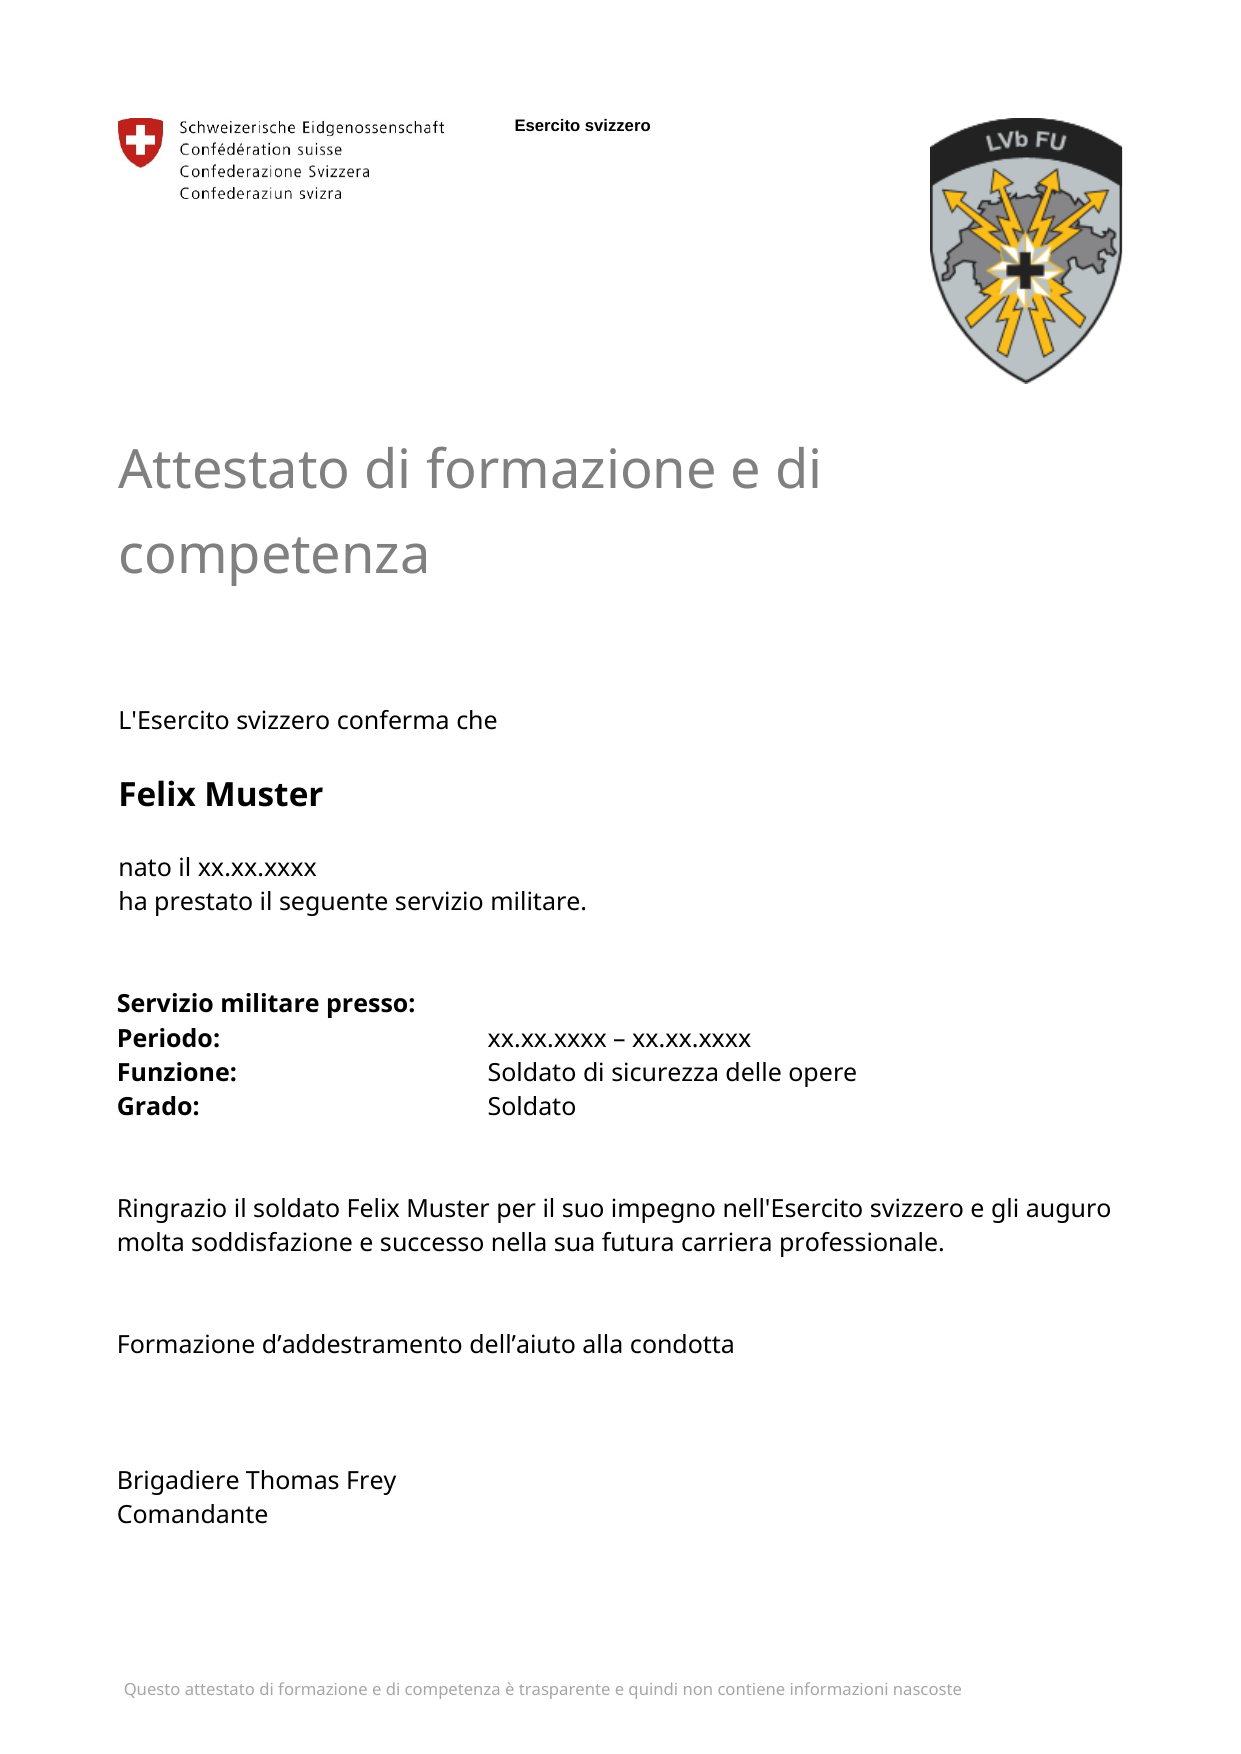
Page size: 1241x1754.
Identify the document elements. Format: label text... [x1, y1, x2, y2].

text Attestato di formazione e di competenza [118, 431, 1122, 589]
picture [930, 118, 1123, 384]
text L'Esercito svizzero conferma che [118, 702, 1122, 736]
text Ringrazio il soldato Felix Muster per il suo impegno nell'Esercito svizzero e gli auguro molta soddisfazione e successo nella sua futura carriera professionale. [117, 1156, 1122, 1259]
text Funzione: Soldato di sicurezza delle opere [117, 1054, 1122, 1088]
text Felix Muster [118, 770, 1122, 816]
text Servizio militare presso: [117, 986, 1122, 1020]
text Brigadiere Thomas Frey [117, 1463, 1122, 1497]
text Formazione d’addestramento dell’aiuto alla condotta [117, 1327, 1122, 1361]
text ha prestato il seguente servizio militare. [118, 884, 1122, 918]
text nato il xx.xx.xxxx [118, 850, 1122, 884]
text Periodo: xx.xx.xxxx – xx.xx.xxxx [117, 1020, 1122, 1054]
text Grado: Soldato [117, 1088, 1122, 1122]
text Comandante [117, 1497, 1122, 1531]
picture [118, 118, 462, 199]
